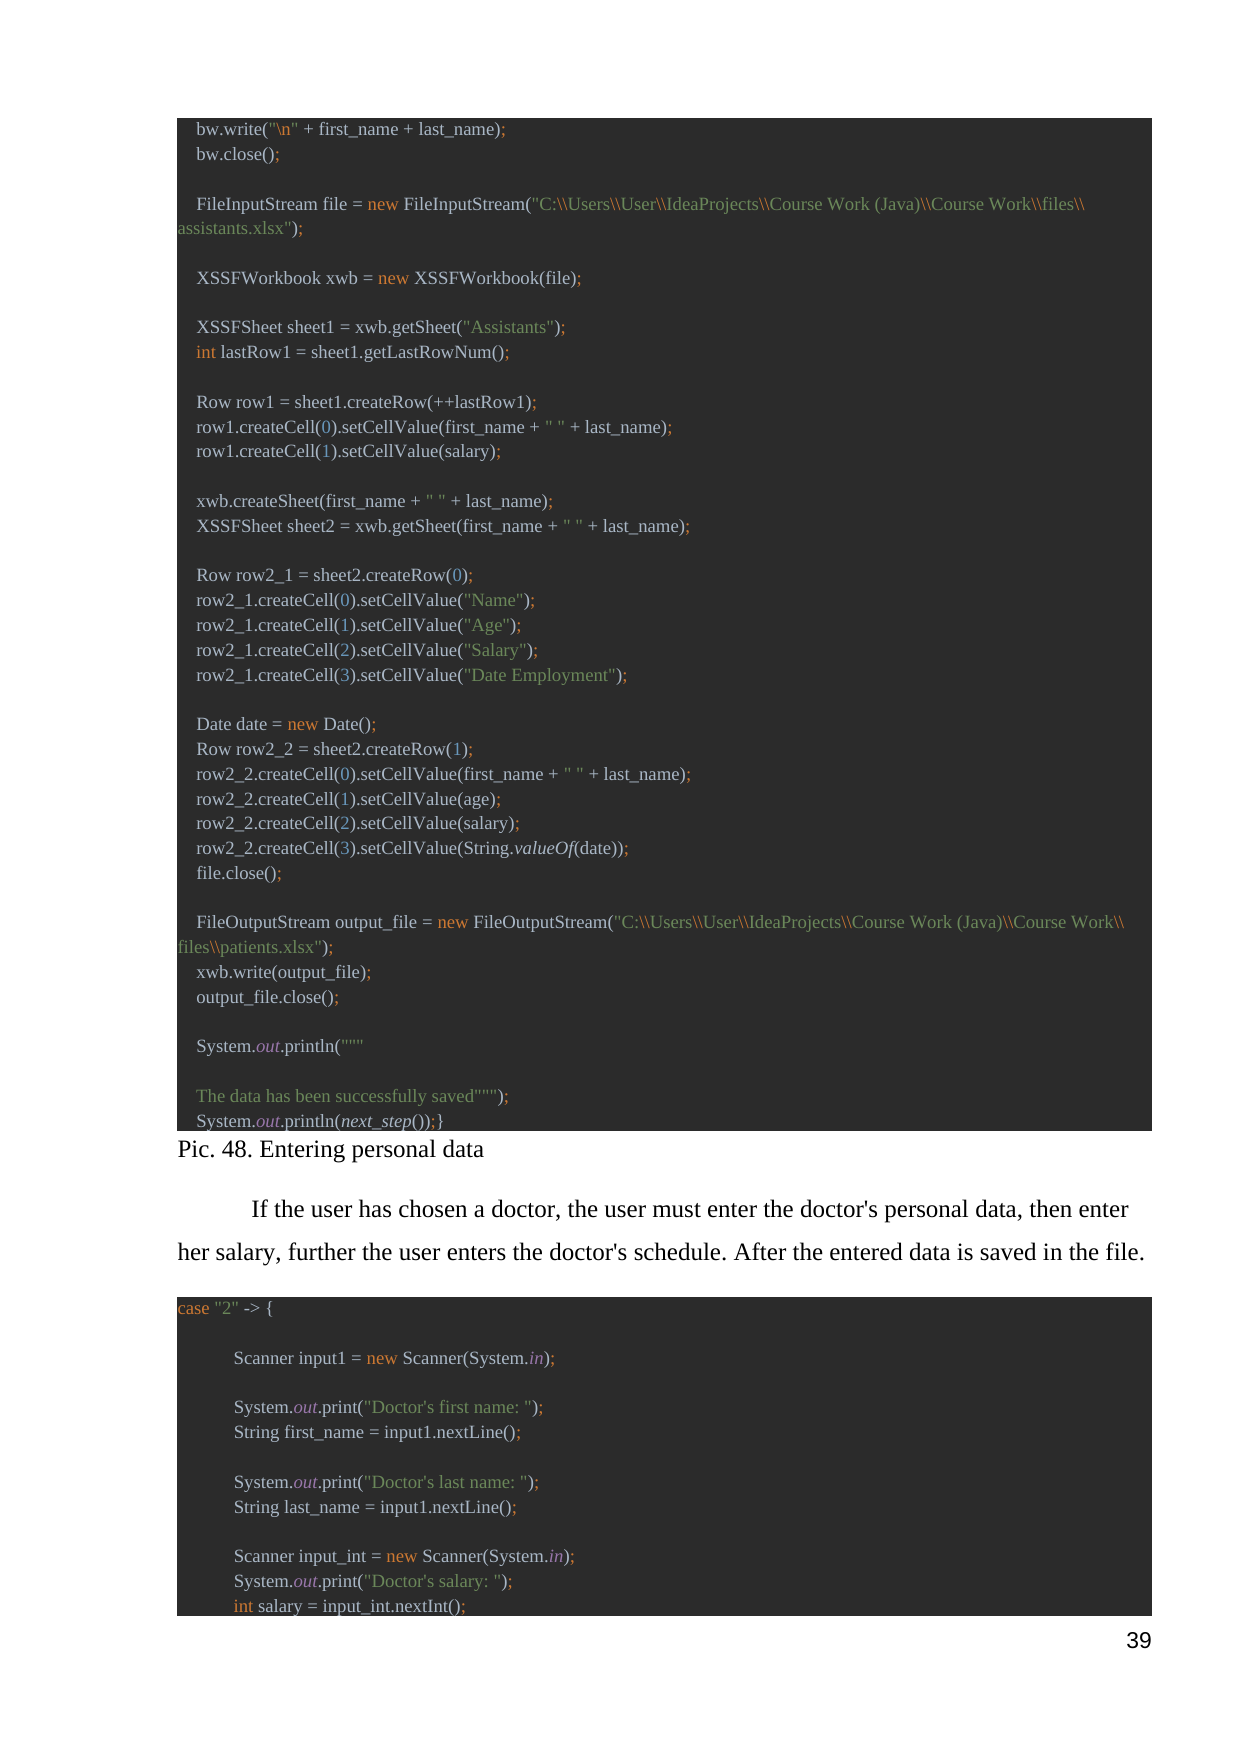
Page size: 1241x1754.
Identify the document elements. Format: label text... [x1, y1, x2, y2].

text If the user has chosen a doctor, the user must enter the doctor's personal data, then enter her salary, further the user enters the doctor's schedule. After the entered data is saved in the file. [177, 1194, 1152, 1266]
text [177, 118, 1152, 1131]
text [177, 1297, 1152, 1616]
text Pic. 48. Entering personal data [177, 1134, 1152, 1163]
